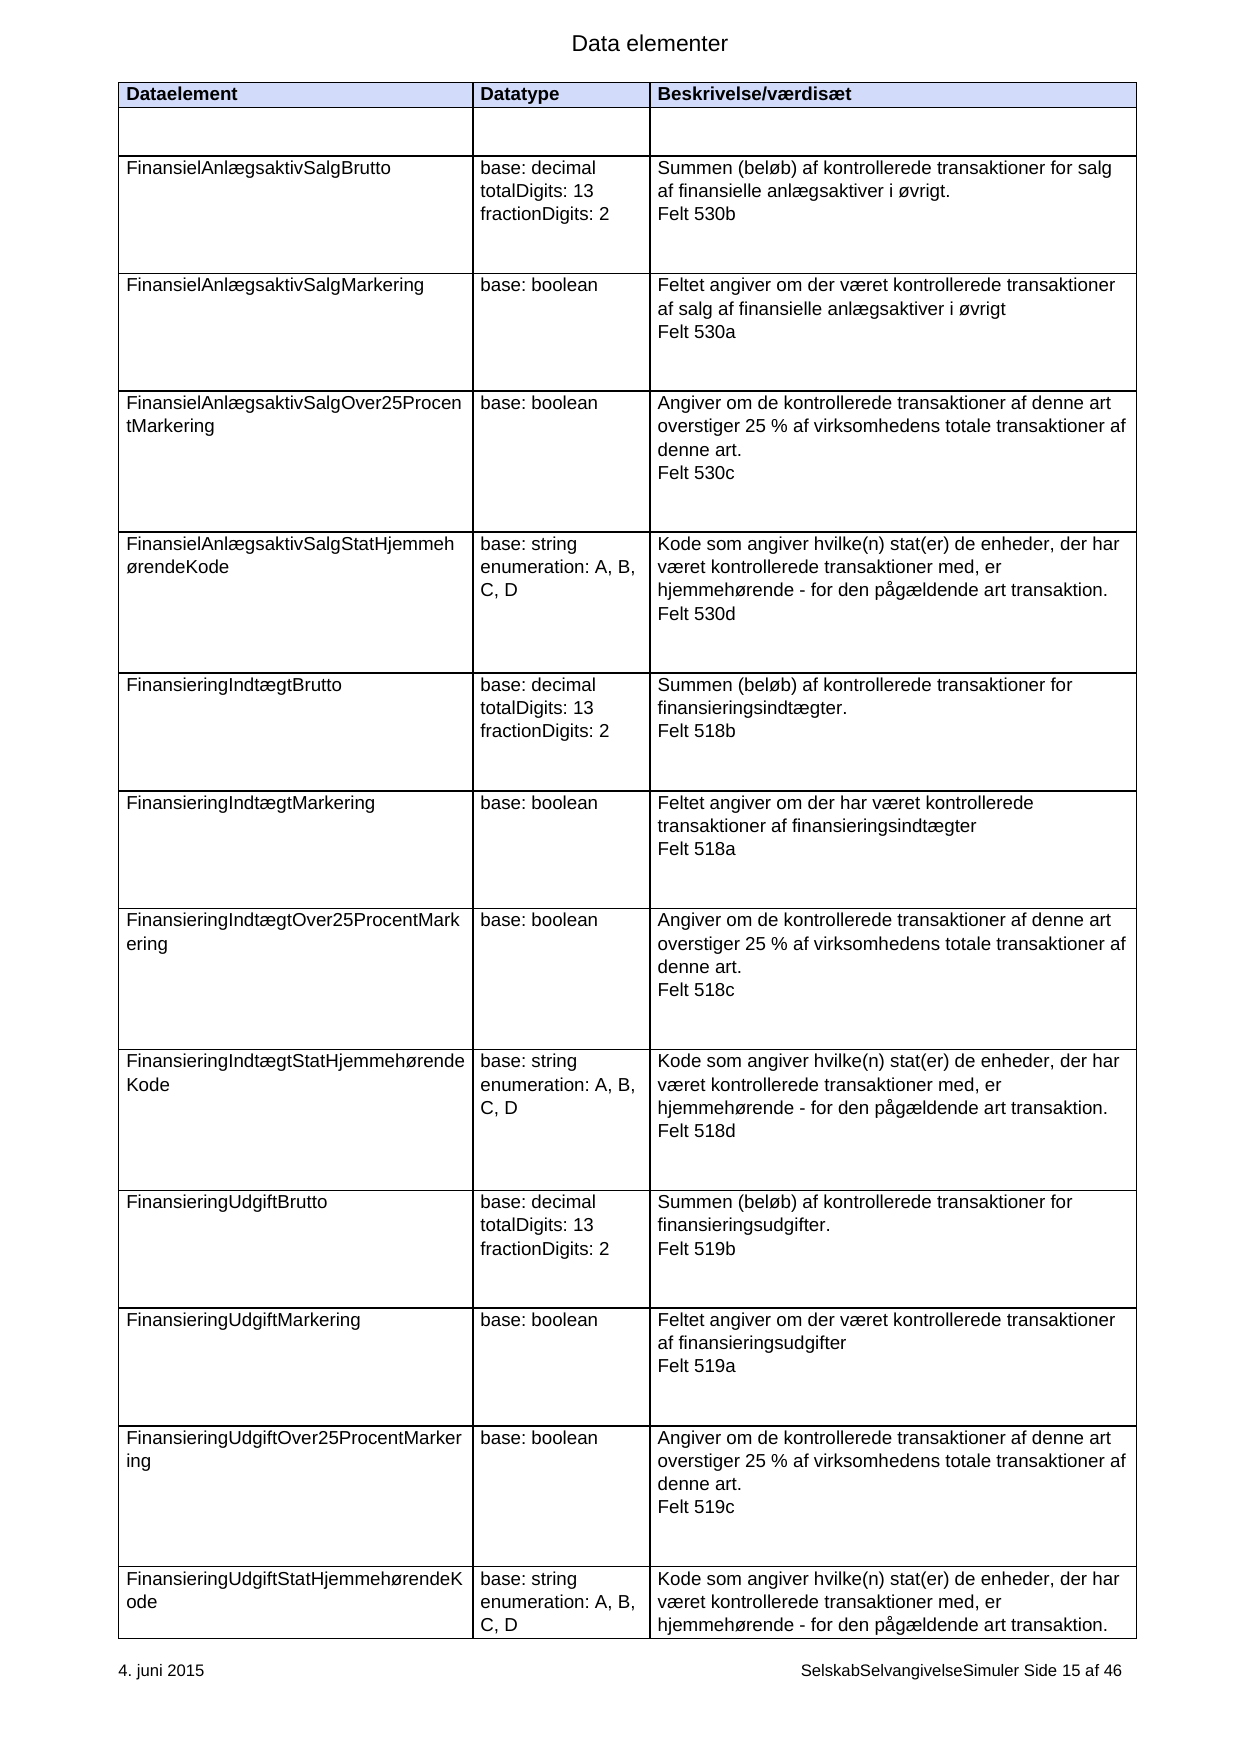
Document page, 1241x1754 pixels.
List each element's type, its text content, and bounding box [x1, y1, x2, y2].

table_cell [651, 1567, 1136, 1637]
table_cell Summen (beløb) af kontrollerede transaktioner for finansieringsindtægter. Felt 518b [651, 674, 1136, 790]
table_cell base: boolean [474, 392, 649, 531]
table_cell FinansieringUdgiftMarkering [119, 1309, 472, 1425]
table_cell Angiver om de kontrollerede transaktioner af denne art overstiger 25 % af virksomhedens totale transaktioner af denne art. Felt 530c [651, 392, 1136, 531]
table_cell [119, 108, 472, 155]
table_cell FinansieringIndtægtMarkering [119, 792, 472, 908]
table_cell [119, 1567, 472, 1637]
table_cell base: boolean [474, 1427, 649, 1566]
table_cell Summen (beløb) af kontrollerede transaktioner for finansieringsudgifter. Felt 519b [651, 1191, 1136, 1307]
table_cell Kode som angiver hvilke(n) stat(er) de enheder, der har været kontrollerede transaktioner med, er hjemmehørende - for den pågældende art transaktion. Felt 530d [651, 533, 1136, 672]
table_cell Angiver om de kontrollerede transaktioner af denne art overstiger 25 % af virksomhedens totale transaktioner af denne art. Felt 519c [651, 1427, 1136, 1566]
table_cell FinansieringIndtægtBrutto [119, 674, 472, 790]
table_cell Kode som angiver hvilke(n) stat(er) de enheder, der har været kontrollerede transaktioner med, er hjemmehørende - for den pågældende art transaktion. Felt 518d [651, 1050, 1136, 1189]
table_cell Feltet angiver om der været kontrollerede transaktioner af finansieringsudgifter Felt 519a [651, 1309, 1136, 1425]
table_header Beskrivelse/værdisæt [651, 83, 1136, 107]
table_cell base: decimal totalDigits: 13 fractionDigits: 2 [474, 1191, 649, 1307]
table_cell base: string enumeration: A, B, C, D [474, 1050, 649, 1189]
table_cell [651, 108, 1136, 155]
table_cell FinansieringIndtægtStatHjemmehørendeKode [119, 1050, 472, 1189]
table_cell base: decimal totalDigits: 13 fractionDigits: 2 [474, 157, 649, 273]
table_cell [474, 108, 649, 155]
table_cell base: decimal totalDigits: 13 fractionDigits: 2 [474, 674, 649, 790]
table_cell FinansieringUdgiftOver25ProcentMarkering [119, 1427, 472, 1566]
table_cell FinansielAnlægsaktivSalgBrutto [119, 157, 472, 273]
table_cell Summen (beløb) af kontrollerede transaktioner for salg af finansielle anlægsaktiver i øvrigt. Felt 530b [651, 157, 1136, 273]
table_cell Angiver om de kontrollerede transaktioner af denne art overstiger 25 % af virksomhedens totale transaktioner af denne art. Felt 518c [651, 909, 1136, 1048]
table_cell Feltet angiver om der har været kontrollerede transaktioner af finansieringsindtægter Felt 518a [651, 792, 1136, 908]
table_cell FinansieringIndtægtOver25ProcentMarkering [119, 909, 472, 1048]
table_cell FinansielAnlægsaktivSalgOver25ProcentMarkering [119, 392, 472, 531]
table_header Dataelement [119, 83, 472, 107]
table_cell FinansieringUdgiftBrutto [119, 1191, 472, 1307]
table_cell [474, 1567, 649, 1637]
table_cell base: boolean [474, 909, 649, 1048]
table_cell base: boolean [474, 274, 649, 390]
table_cell base: boolean [474, 1309, 649, 1425]
table_cell FinansielAnlægsaktivSalgStatHjemmehørendeKode [119, 533, 472, 672]
table_cell Feltet angiver om der været kontrollerede transaktioner af salg af finansielle anlægsaktiver i øvrigt Felt 530a [651, 274, 1136, 390]
table_cell base: boolean [474, 792, 649, 908]
table_cell FinansielAnlægsaktivSalgMarkering [119, 274, 472, 390]
table_header Datatype [474, 83, 649, 107]
table_cell base: string enumeration: A, B, C, D [474, 533, 649, 672]
